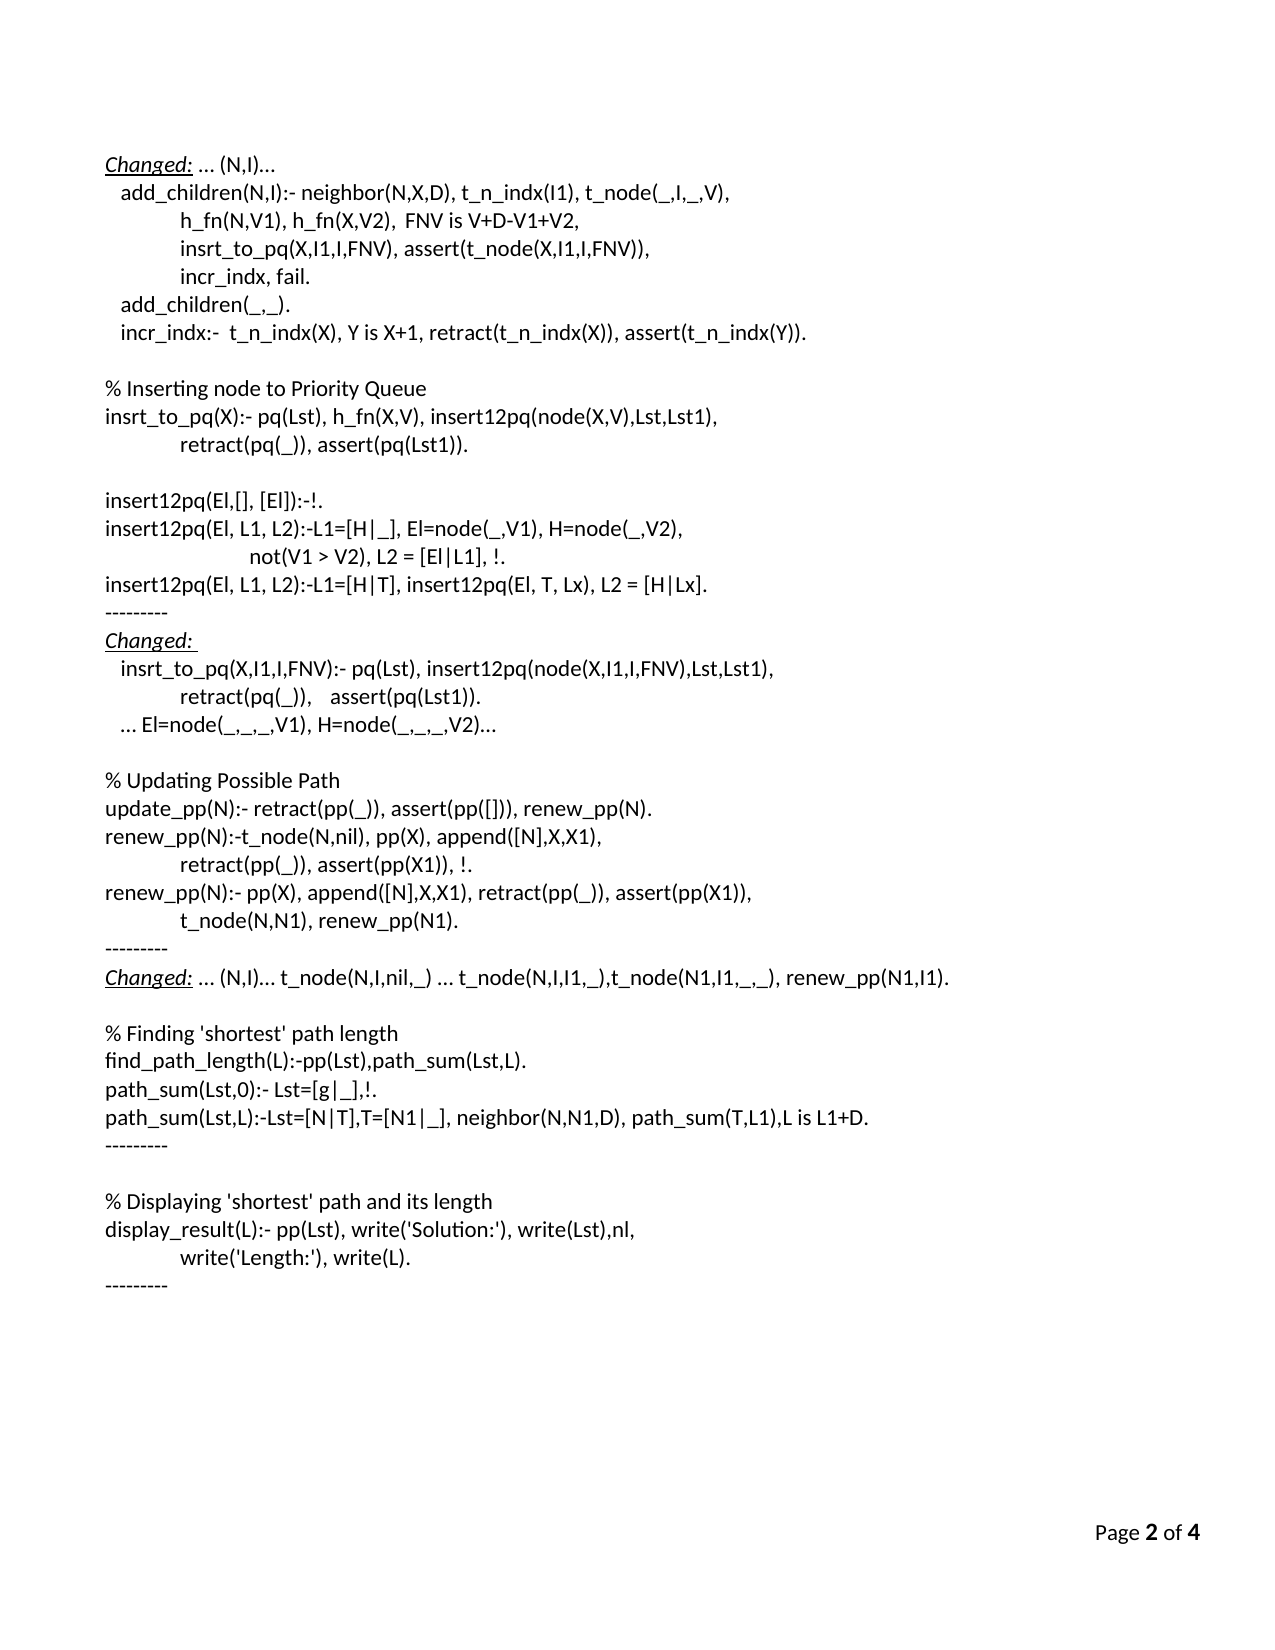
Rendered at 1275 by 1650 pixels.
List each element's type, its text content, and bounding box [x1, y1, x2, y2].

text t_node(N,N1), renew_pp(N1). [105, 907, 1200, 934]
text % Inserting node to Priority Queue [105, 374, 1200, 402]
text --------- [105, 1131, 1200, 1159]
text % Updating Possible Path [105, 766, 1200, 794]
text add_children(N,I):- neighbor(N,X,D), t_n_indx(I1), t_node(_,I,_,V), [105, 178, 1200, 206]
text insrt_to_pq(X,I1,I,FNV):- pq(Lst), insert12pq(node(X,I1,I,FNV),Lst,Lst1), [105, 654, 1200, 682]
text h_fn(N,V1), h_fn(X,V2), FNV is V+D-V1+V2, [105, 206, 1200, 234]
text Changed: [105, 626, 1200, 654]
text incr_indx, fail. [105, 262, 1200, 290]
text Changed: … (N,I)… t_node(N,I,nil,_) … t_node(N,I,I1,_),t_node(N1,I1,_,_), renew_pp(N1,I1). [105, 963, 1200, 991]
text insert12pq(El,[], [El]):-!. [105, 486, 1200, 514]
text Changed: … (N,I)… [105, 150, 1200, 178]
text retract(pq(_)), assert(pq(Lst1)). [105, 682, 1200, 710]
text retract(pq(_)), assert(pq(Lst1)). [105, 430, 1200, 458]
text display_result(L):- pp(Lst), write('Solution:'), write(Lst),nl, [105, 1215, 1200, 1243]
text --------- [105, 934, 1200, 963]
text path_sum(Lst,L):-Lst=[N|T],T=[N1|_], neighbor(N,N1,D), path_sum(T,L1),L is L1+D. [105, 1103, 1200, 1131]
text --------- [105, 598, 1200, 626]
text incr_indx:- t_n_indx(X), Y is X+1, retract(t_n_indx(X)), assert(t_n_indx(Y)). [105, 318, 1200, 346]
text insert12pq(El, L1, L2):-L1=[H|_], El=node(_,V1), H=node(_,V2), [105, 514, 1200, 542]
text insrt_to_pq(X,I1,I,FNV), assert(t_node(X,I1,I,FNV)), [105, 234, 1200, 262]
text insrt_to_pq(X):- pq(Lst), h_fn(X,V), insert12pq(node(X,V),Lst,Lst1), [105, 402, 1200, 430]
text find_path_length(L):-pp(Lst),path_sum(Lst,L). [105, 1047, 1200, 1075]
text path_sum(Lst,0):- Lst=[g|_],!. [105, 1075, 1200, 1103]
text add_children(_,_). [105, 290, 1200, 318]
text … El=node(_,_,_,V1), H=node(_,_,_,V2)… [105, 710, 1200, 738]
text update_pp(N):- retract(pp(_)), assert(pp([])), renew_pp(N). [105, 794, 1200, 822]
text retract(pp(_)), assert(pp(X1)), !. [105, 851, 1200, 878]
text renew_pp(N):-t_node(N,nil), pp(X), append([N],X,X1), [105, 822, 1200, 851]
text --------- [105, 1271, 1200, 1299]
text not(V1 > V2), L2 = [El|L1], !. [105, 542, 1200, 570]
text % Finding 'shortest' path length [105, 1019, 1200, 1047]
text renew_pp(N):- pp(X), append([N],X,X1), retract(pp(_)), assert(pp(X1)), [105, 878, 1200, 907]
text write('Length:'), write(L). [105, 1243, 1200, 1271]
text insert12pq(El, L1, L2):-L1=[H|T], insert12pq(El, T, Lx), L2 = [H|Lx]. [105, 570, 1200, 598]
text % Displaying 'shortest' path and its length [105, 1187, 1200, 1215]
